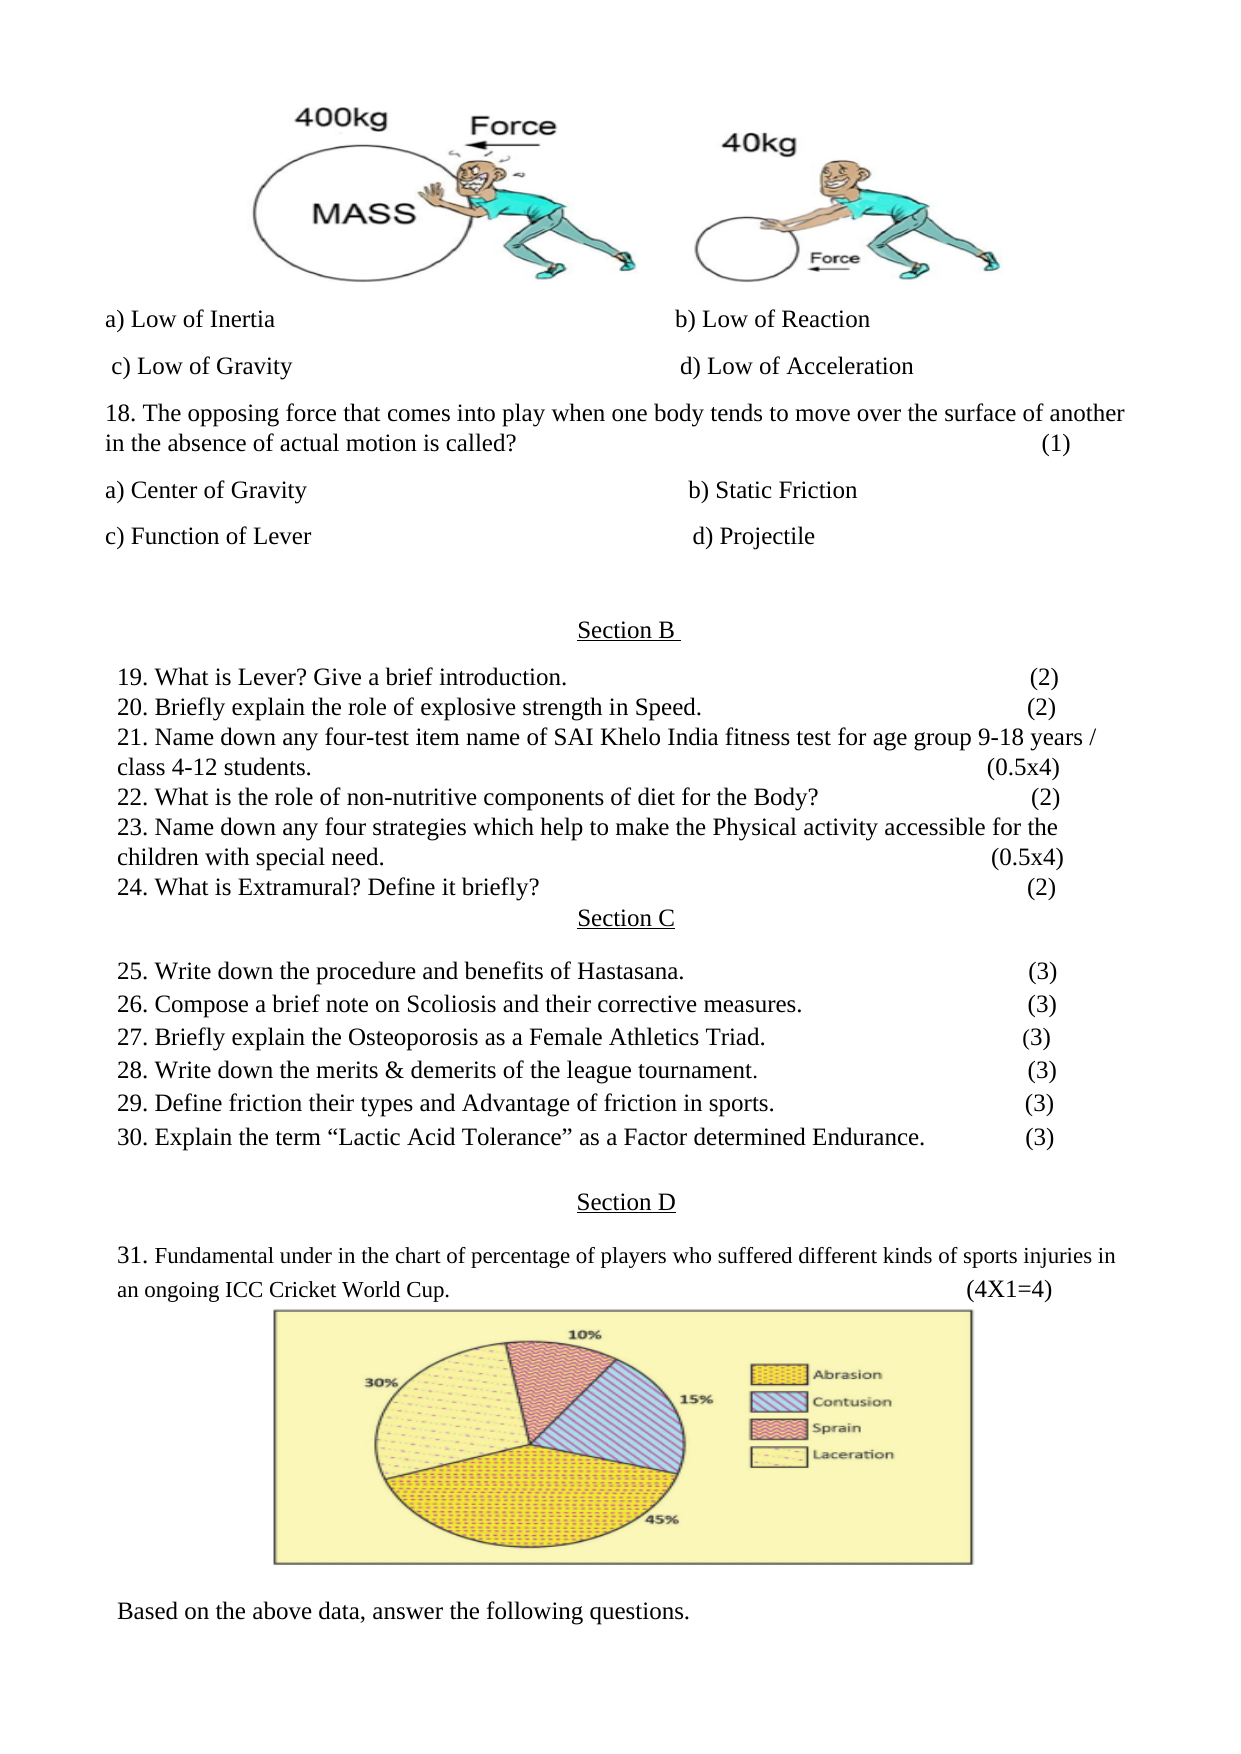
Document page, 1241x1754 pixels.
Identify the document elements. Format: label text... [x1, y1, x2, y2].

text Section D [117, 1187, 1135, 1216]
text 23. Name down any four strategies which help to make the Physical activity accessible for the children with special need. (0.5x4) [117, 812, 1135, 871]
text 27. Briefly explain the Osteoporosis as a Female Athletics Triad. (3) [117, 1022, 1135, 1051]
text 22. What is the role of non-nutritive components of diet for the Body? (2) [117, 782, 1135, 811]
text a) Center of Gravity b) Static Friction [105, 475, 1135, 503]
text 29. Define friction their types and Advantage of friction in sports. (3) [117, 1088, 1135, 1117]
text 30. Explain the term “Lactic Acid Tolerance” as a Factor determined Endurance. (3) [117, 1122, 1135, 1150]
text 28. Write down the merits & demerits of the league tournament. (3) [117, 1056, 1135, 1084]
text c) Function of Lever d) Projectile [105, 521, 1135, 550]
text Section C [117, 903, 1135, 931]
picture [227, 105, 1014, 287]
text 21. Name down any four-test item name of SAI Khelo India fitness test for age group 9-18 years / class 4-12 students. (0.5x4) [117, 722, 1135, 781]
text 25. Write down the procedure and benefits of Hastasana. (3) [117, 956, 1135, 985]
text 20. Briefly explain the role of explosive strength in Speed. (2) [117, 692, 1135, 721]
text c) Low of Gravity d) Low of Acceleration [105, 351, 1135, 380]
text 19. What is Lever? Give a brief introduction. (2) [117, 662, 1135, 691]
text 26. Compose a brief note on Scoliosis and their corrective measures. (3) [117, 989, 1135, 1018]
text Section B [117, 615, 1135, 644]
text 18. The opposing force that comes into play when one body tends to move over the surface of another in the absence of actual motion is called? (1) [105, 398, 1135, 457]
text Based on the above data, answer the following questions. [117, 1596, 1135, 1624]
picture [265, 1306, 987, 1571]
text 31. Fundamental under in the chart of percentage of players who suffered different kinds of sports injuries in an ongoing ICC Cricket World Cup. (4X1=4) [117, 1241, 1135, 1302]
text 24. What is Extramural? Define it briefly? (2) [117, 872, 1135, 901]
text a) Low of Inertia b) Low of Reaction [105, 304, 1135, 333]
